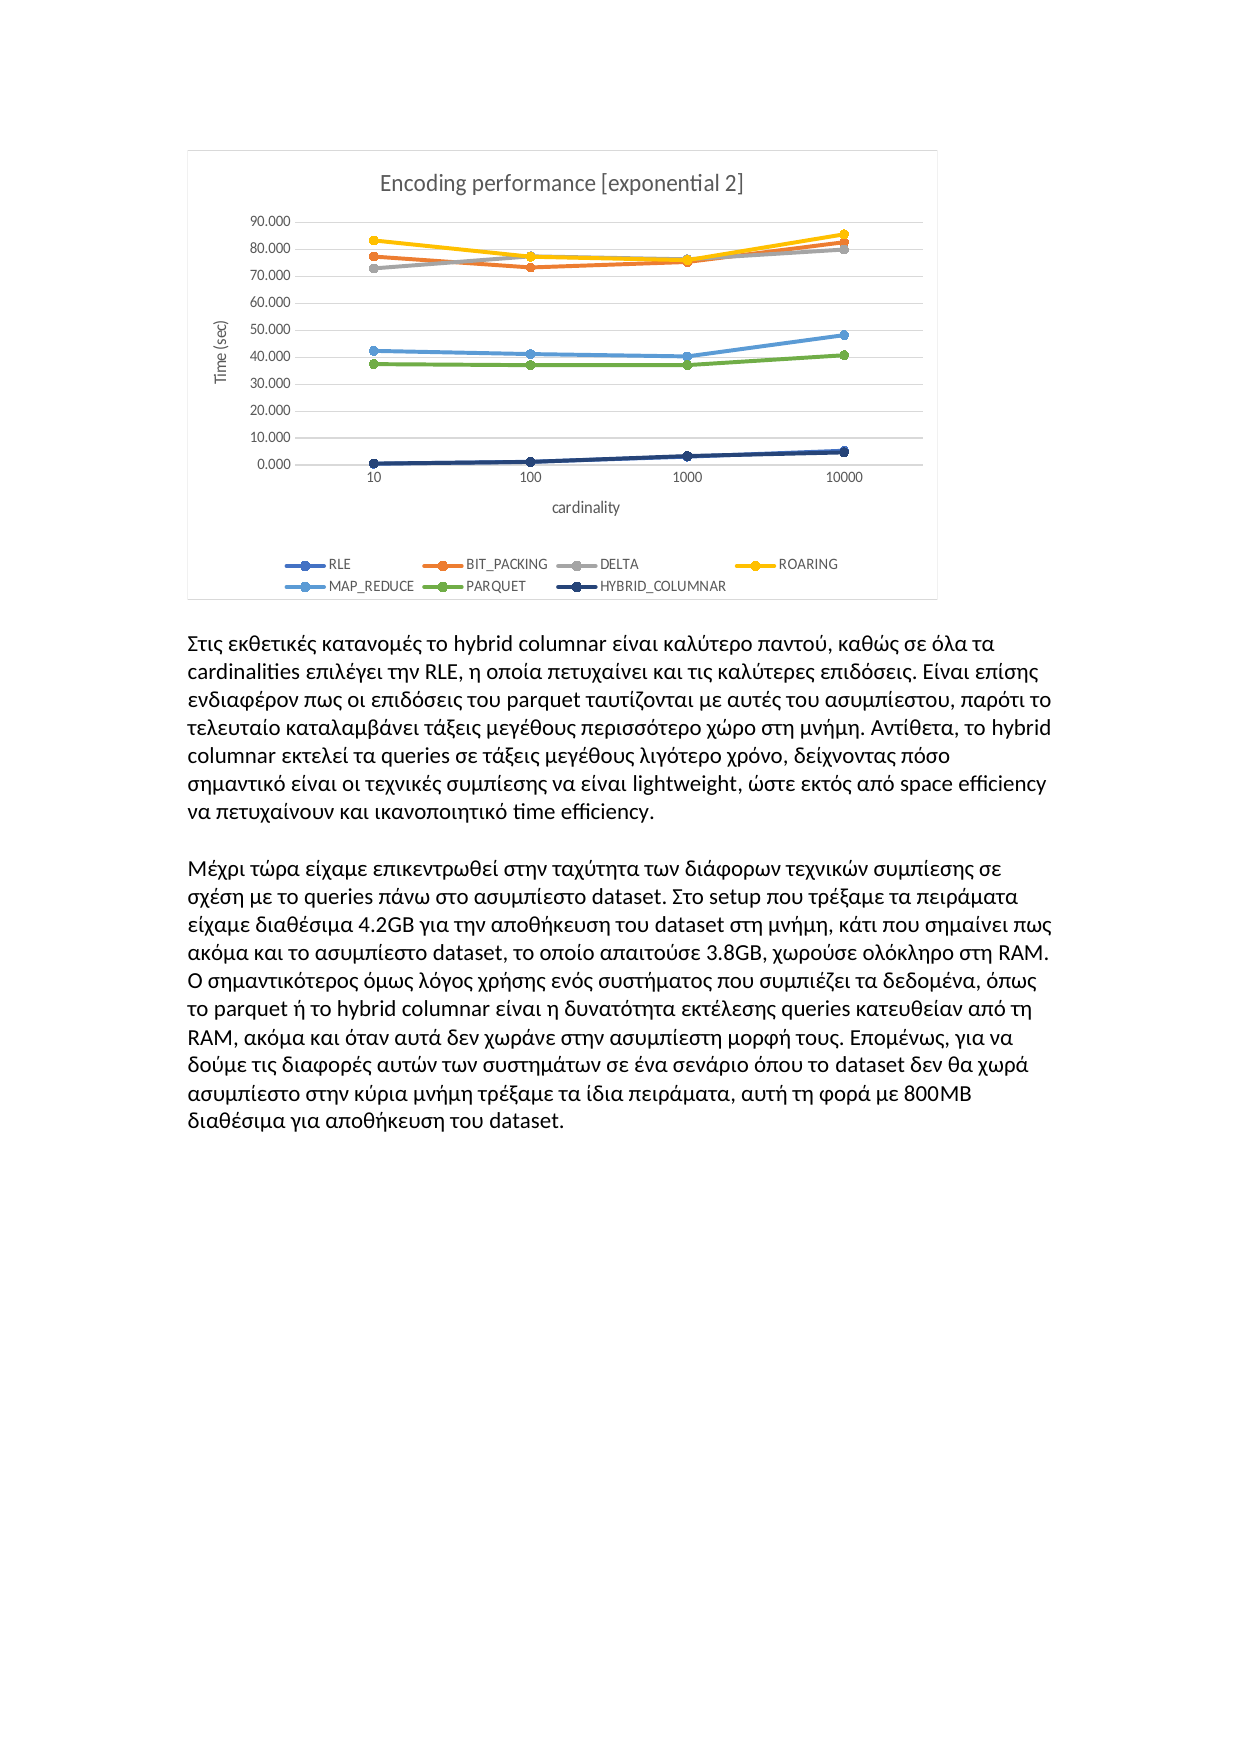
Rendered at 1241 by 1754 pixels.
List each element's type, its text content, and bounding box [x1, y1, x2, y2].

text Μέχρι τώρα είχαμε επικεντρωθεί στην ταχύτητα των διάφορων τεχνικών συμπίεσης σε σχέση με το queries πάνω στο ασυμπίεστο dataset. Στο setup που τρέξαμε τα πειράματα είχαμε διαθέσιμα 4.2GB για την αποθήκευση του dataset στη μνήμη, κάτι που σημαίνει πως ακόμα και το ασυμπίεστο dataset, το οποίο απαιτούσε 3.8GB, χωρούσε ολόκληρο στη RAM. Ο σημαντικότερος όμως λόγος χρήσης ενός συστήματος που συμπιέζει τα δεδομένα, όπως το parquet ή το hybrid columnar είναι η δυνατότητα εκτέλεσης queries κατευθείαν από τη RAM, ακόμα και όταν αυτά δεν χωράνε στην ασυμπίεστη μορφή τους. Επομένως, για να δούμε τις διαφορές αυτών των συστημάτων σε ένα σενάριο όπου το dataset δεν θα χωρά ασυμπίεστο στην κύρια μνήμη τρέξαμε τα ίδια πειράματα, αυτή τη φορά με 800MB διαθέσιμα για αποθήκευση του dataset. [187, 854, 1053, 1135]
text Στις εκθετικές κατανομές το hybrid columnar είναι καλύτερο παντού, καθώς σε όλα τα cardinalities επιλέγει την RLE, η οποία πετυχαίνει και τις καλύτερες επιδόσεις. Είναι επίσης ενδιαφέρον πως οι επιδόσεις του parquet ταυτίζονται με αυτές του ασυμπίεστου, παρότι το τελευταίο καταλαμβάνει τάξεις μεγέθους περισσότερο χώρο στη μνήμη. Αντίθετα, το hybrid columnar εκτελεί τα queries σε τάξεις μεγέθους λιγότερο χρόνο, δείχνοντας πόσο σημαντικό είναι οι τεχνικές συμπίεσης να είναι lightweight, ώστε εκτός από space efficiency να πετυχαίνουν και ικανοποιητικό time efficiency. [187, 629, 1053, 825]
